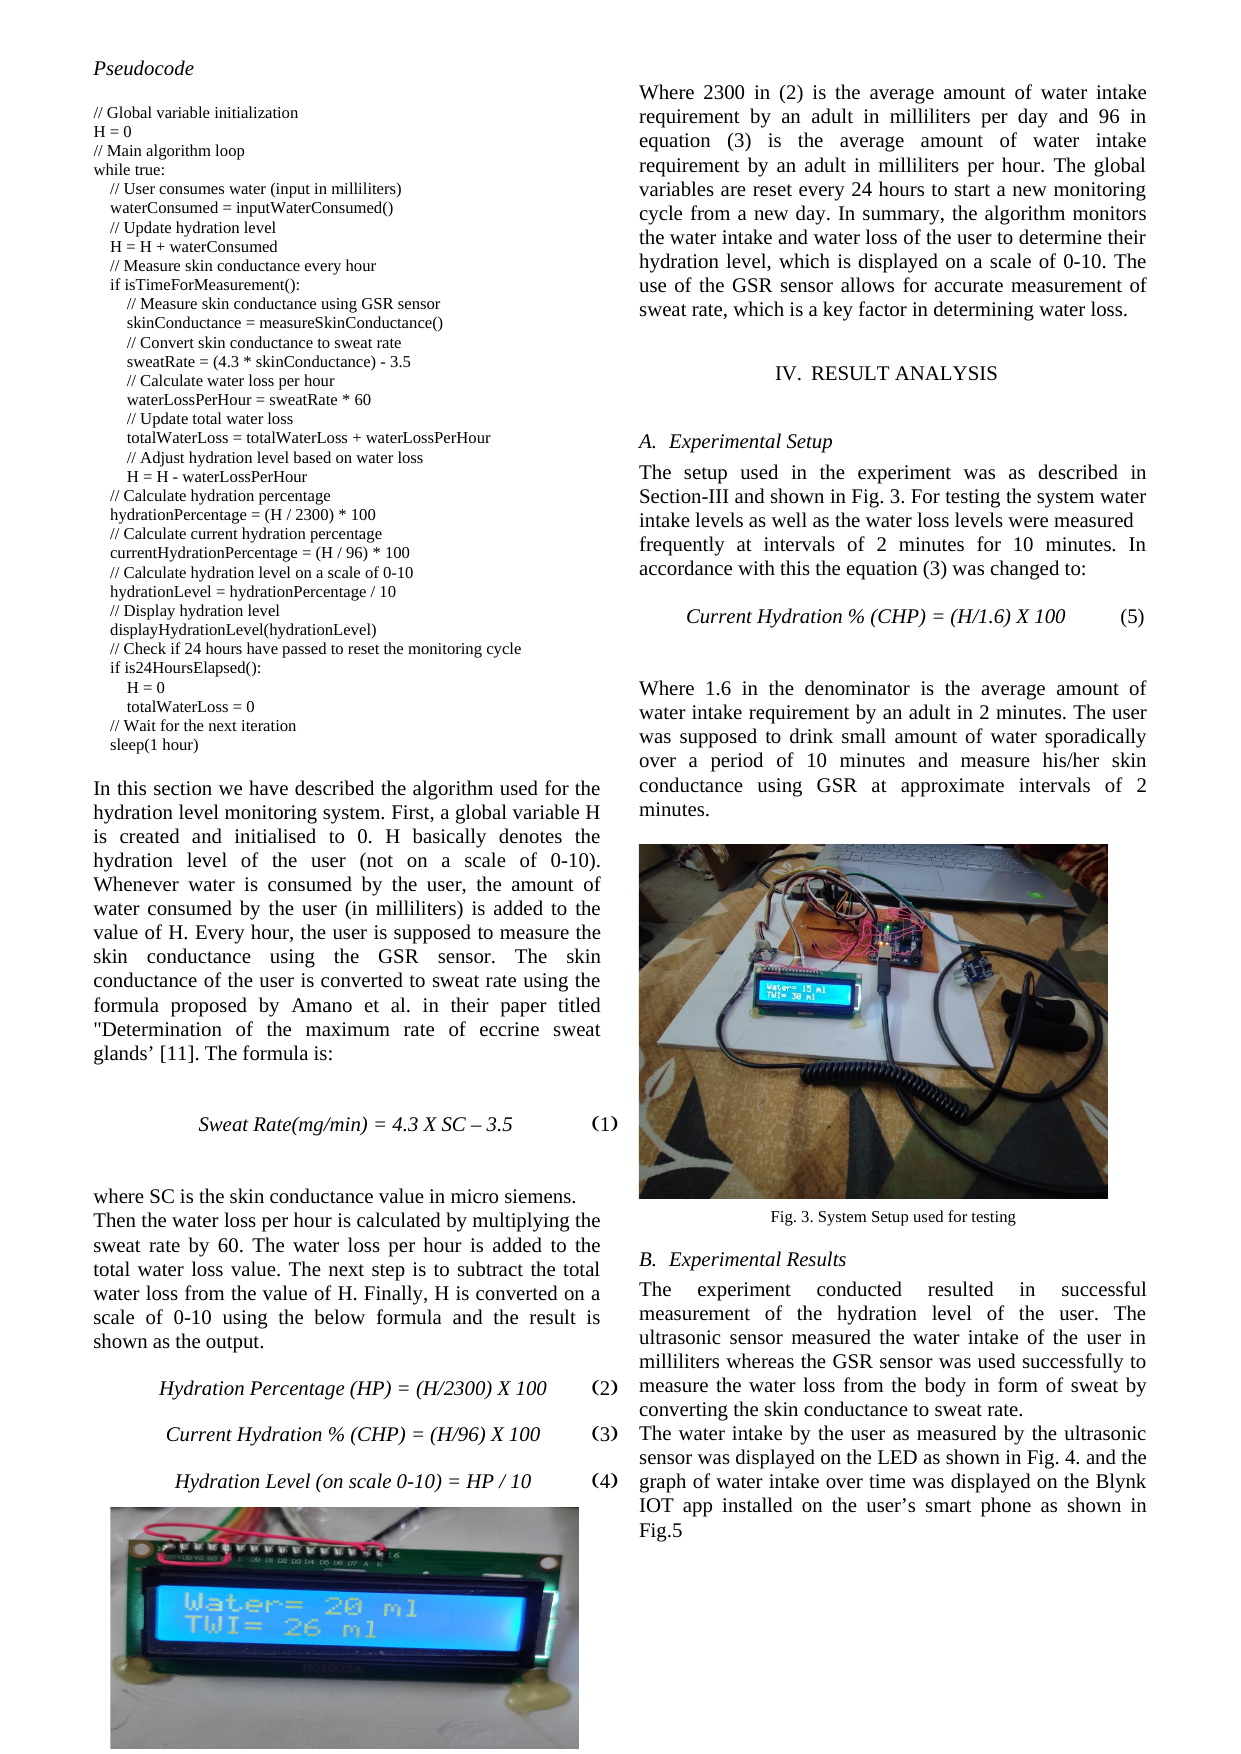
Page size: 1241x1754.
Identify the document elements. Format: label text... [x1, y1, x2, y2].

text The experiment conducted resulted in successful measurement of the hydration level of the user. The ultrasonic sensor measured the water intake of the user in milliliters whereas the GSR sensor was used successfully to measure the water loss from the body in form of sweat by converting the skin conductance to sweat rate. [639, 1277, 1147, 1421]
text Where 1.6 in the denominator is the average amount of water intake requirement by an adult in 2 minutes. The user was supposed to drink small amount of water sporadically over a period of 10 minutes and measure his/her skin conductance using GSR at approximate intervals of 2 minutes. [639, 676, 1147, 821]
text The setup used in the experiment was as described in Section-III and shown in Fig. 3. For testing the system water intake levels as well as the water loss levels were measured [639, 460, 1147, 532]
text Current Hydration % (CHP) = (H/96) X 100 3 [93, 1424, 601, 1446]
list Fig. 3. System Setup used for testing [639, 1207, 1147, 1226]
text The water intake by the user as measured by the ultrasonic sensor was displayed on the LED as shown in Fig. 4. and the graph of water intake over time was displayed on the Blynk IOT app installed on the user’s smart phone as shown in Fig.5 [639, 1421, 1147, 1542]
text Then the water loss per hour is calculated by multiplying the sweat rate by 60. The water loss per hour is added to the total water loss value. The next step is to subtract the total water loss from the value of H. Finally, H is converted on a scale of 0-10 using the below formula and the result is shown as the output. [93, 1208, 601, 1353]
text frequently at intervals of 2 minutes for 10 minutes. In accordance with this the equation (3) was changed to: [639, 532, 1147, 580]
subtitle Experimental Setup [639, 429, 1147, 453]
text Where 2300 in (2) is the average amount of water intake requirement by an adult in milliliters per day and 96 in equation (3) is the average amount of water intake requirement by an adult in milliliters per hour. The global variables are reset every 24 hours to start a new monitoring cycle from a new day. In summary, the algorithm monitors the water intake and water loss of the user to determine their hydration level, which is displayed on a scale of 0-10. The use of the GSR sensor allows for accurate measurement of sweat rate, which is a key factor in determining water loss. [639, 80, 1147, 321]
picture [110, 1507, 579, 1749]
picture [638, 844, 1108, 1199]
text where SC is the skin conductance value in micro siemens. [93, 1184, 601, 1208]
subtitle Experimental Results [639, 1247, 1147, 1271]
subtitle Pseudocode [93, 56, 601, 80]
subtitle RESULT ANALYSIS [639, 360, 1147, 384]
text Current Hydration % (CHP) = (H/1.6) X 100 (5) [639, 604, 1147, 628]
text In this section we have described the algorithm used for the hydration level monitoring system. First, a global variable H is created and initialised to 0. H basically denotes the hydration level of the user (not on a scale of 0-10). Whenever water is consumed by the user, the amount of water consumed by the user (in milliliters) is added to the value of H. Every hour, the user is supposed to measure the skin conductance using the GSR sensor. The skin conductance of the user is converted to sweat rate using the formula proposed by Amano et al. in their paper titled "Determination of the maximum rate of eccrine sweat glands’ [11]. The formula is: [93, 87, 601, 1065]
text Hydration Level (on scale 0-10) = HP / 10 4 [93, 1471, 601, 1492]
text Hydration Percentage (HP) = (H/2300) X 100 2 [93, 1378, 601, 1399]
text Sweat Rate(mg/min) = 4.3 X SC – 3.5  [93, 1114, 601, 1135]
